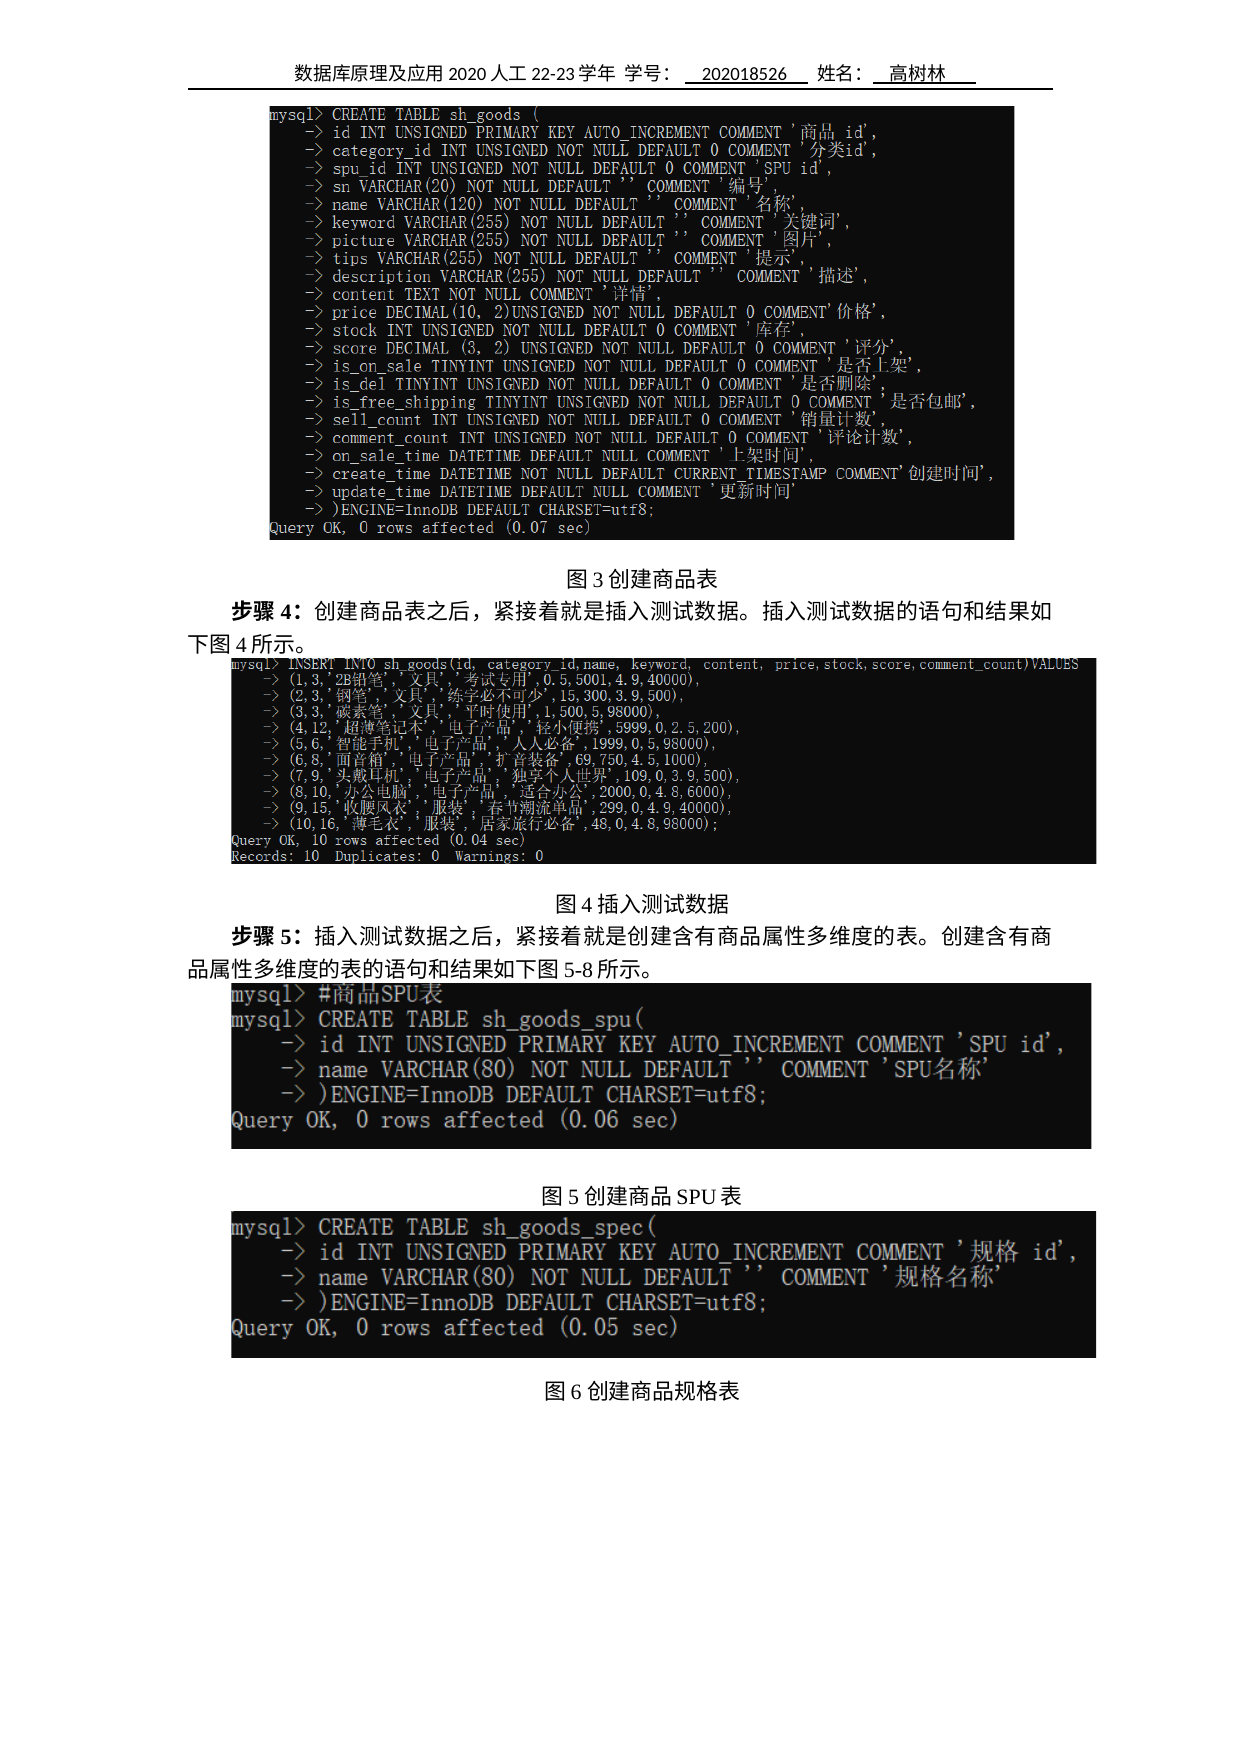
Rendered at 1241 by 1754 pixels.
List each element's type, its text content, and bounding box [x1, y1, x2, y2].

text 步骤5：插入测试数据之后，紧接着就是创建含有商品属性多维度的表。创建含有商品属性多维度的表的语句和结果如下图5-8所示。 [187, 919, 1053, 984]
picture [269, 106, 1015, 540]
text 图4 插入测试数据 [187, 886, 1053, 919]
text 图3 创建商品表 [187, 561, 1053, 594]
picture [231, 658, 1097, 864]
text 图5 创建商品SPU表 [187, 1179, 1053, 1211]
text 图6 创建商品规格表 [187, 1374, 1053, 1406]
text 步骤4：创建商品表之后，紧接着就是插入测试数据。插入测试数据的语句和结果如下图4所示。 [187, 594, 1053, 659]
picture [231, 983, 1092, 1149]
picture [231, 1211, 1097, 1358]
